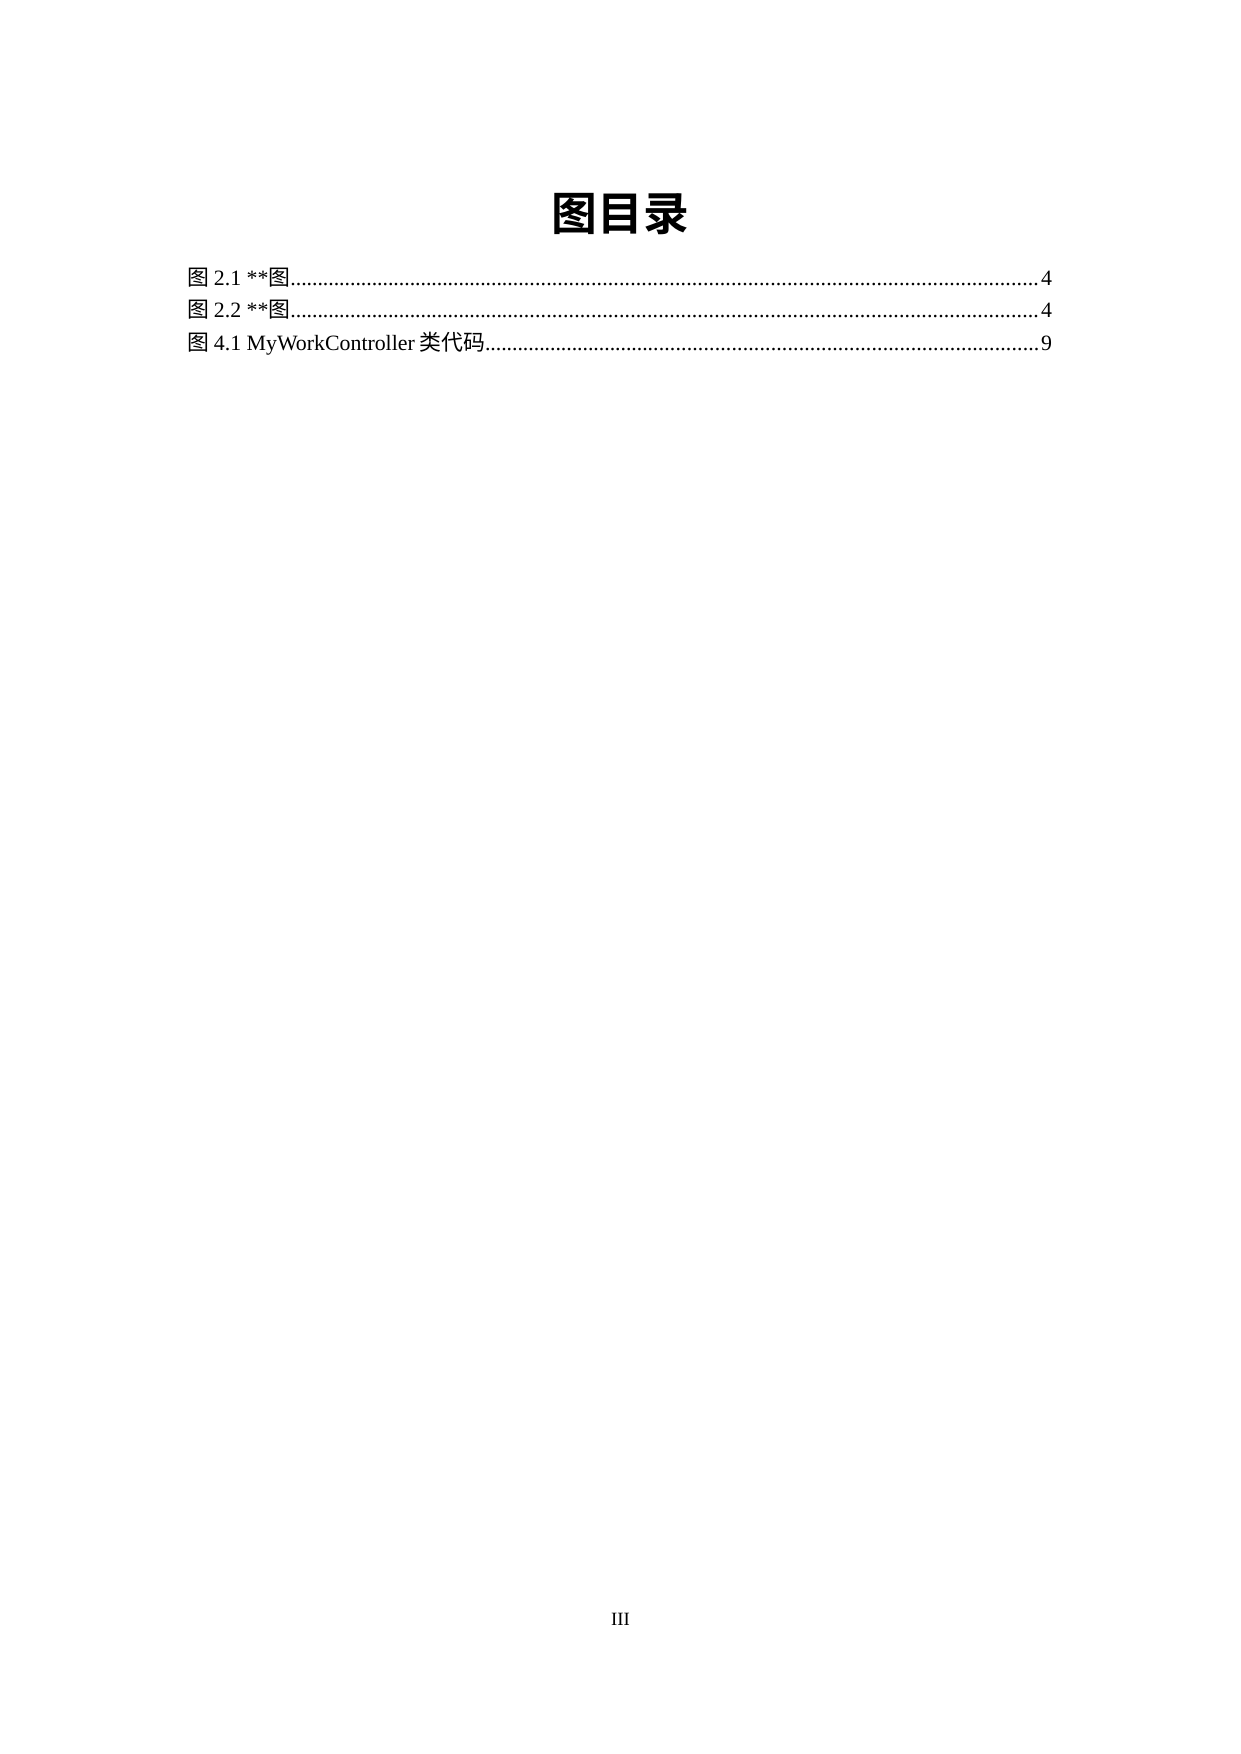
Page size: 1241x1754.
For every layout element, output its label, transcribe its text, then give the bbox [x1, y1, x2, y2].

text 图2.1 **图 4 [187, 259, 1053, 292]
text 图2.2 **图 4 [187, 292, 1053, 324]
text 图4.1 MyWorkController类代码 9 [187, 324, 1053, 357]
subtitle 图目录 [187, 162, 1053, 259]
